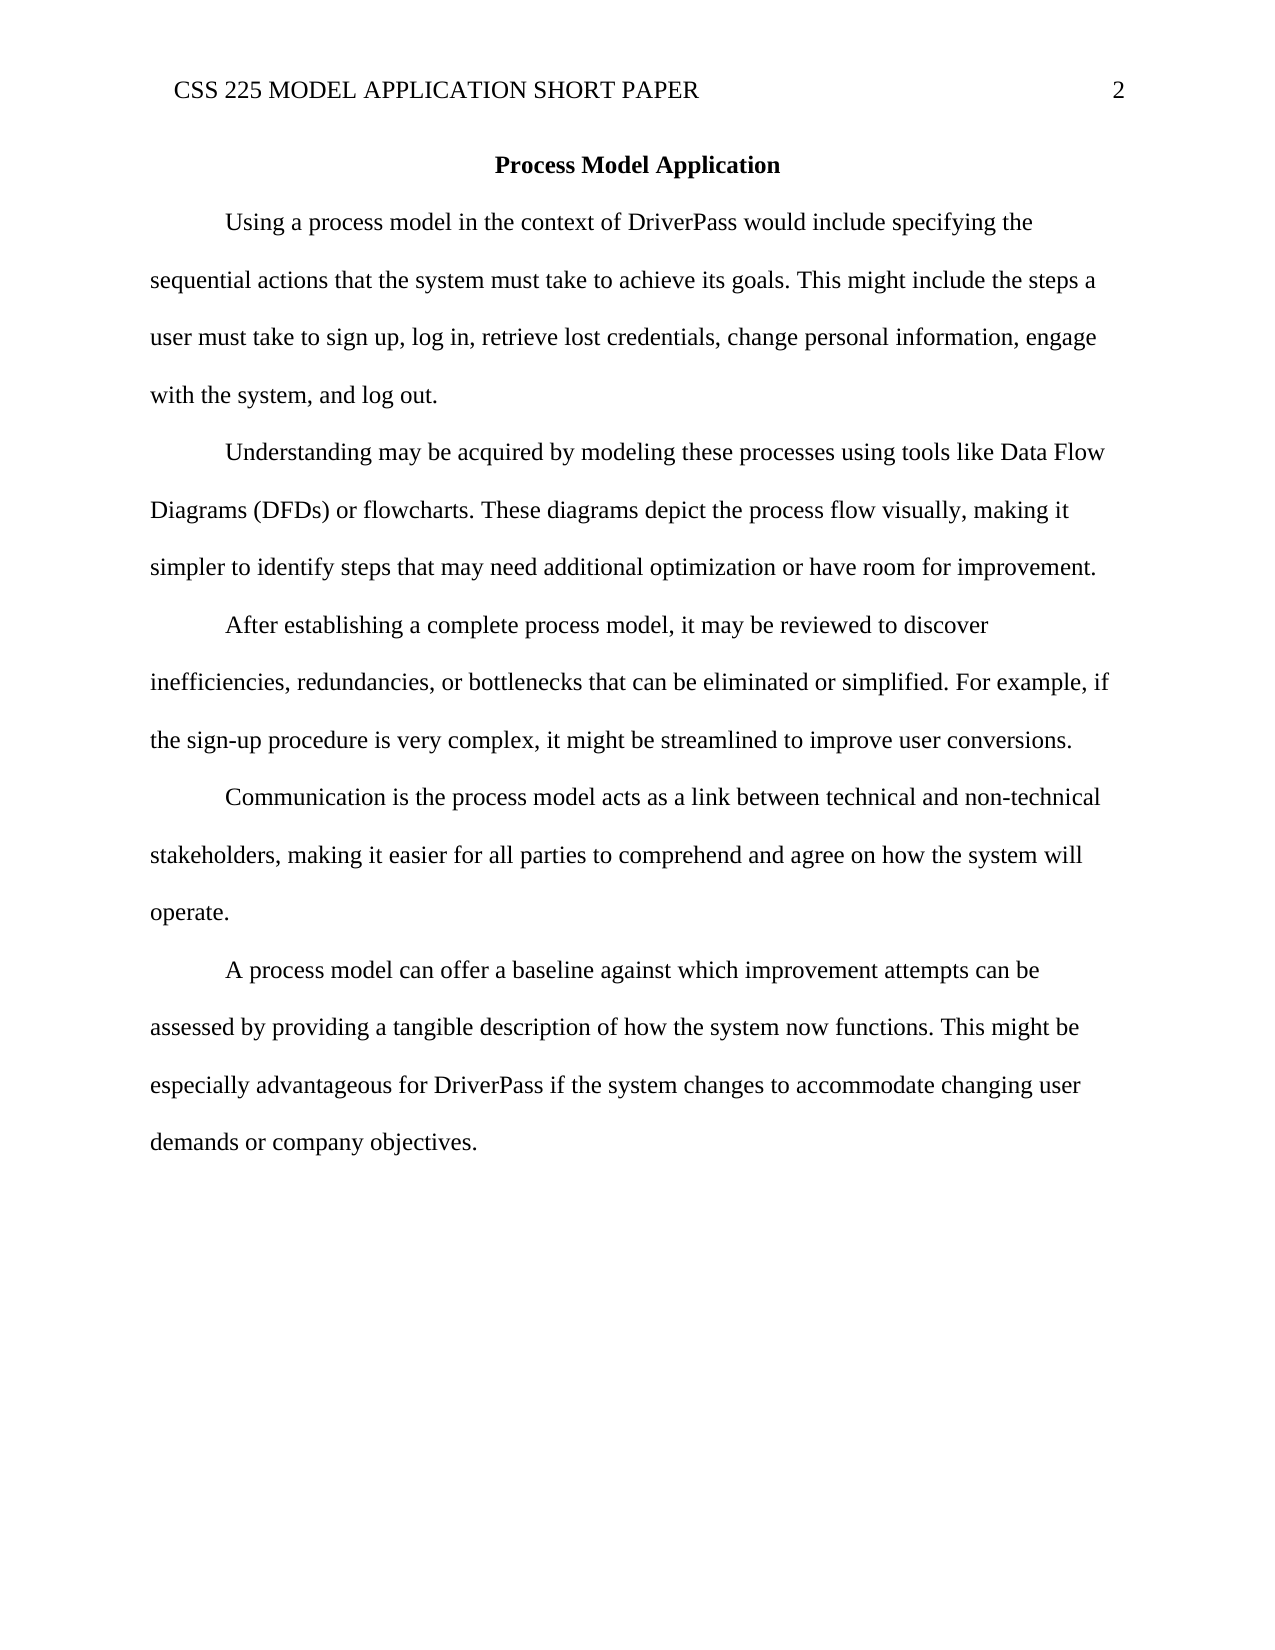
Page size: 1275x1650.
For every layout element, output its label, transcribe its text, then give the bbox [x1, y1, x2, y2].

text Communication is the process model acts as a link between technical and non-technical stakeholders, making it easier for all parties to comprehend and agree on how the system will operate. [150, 782, 1125, 926]
text After establishing a complete process model, it may be reviewed to discover inefficiencies, redundancies, or bottlenecks that can be eliminated or simplified. For example, if the sign-up procedure is very complex, it might be streamlined to improve user conversions. [150, 610, 1125, 754]
text A process model can offer a baseline against which improvement attempts can be assessed by providing a tangible description of how the system now functions. This might be especially advantageous for DriverPass if the system changes to accommodate changing user demands or company objectives. [150, 955, 1125, 1156]
text Using a process model in the context of DriverPass would include specifying the sequential actions that the system must take to achieve its goals. This might include the steps a user must take to sign up, log in, retrieve lost credentials, change personal information, engage with the system, and log out. [150, 207, 1125, 409]
text Understanding may be acquired by modeling these processes using tools like Data Flow Diagrams (DFDs) or flowcharts. These diagrams depict the process flow visually, making it simpler to identify steps that may need additional optimization or have room for improvement. [150, 437, 1125, 581]
subtitle Process Model Application [150, 150, 1125, 179]
